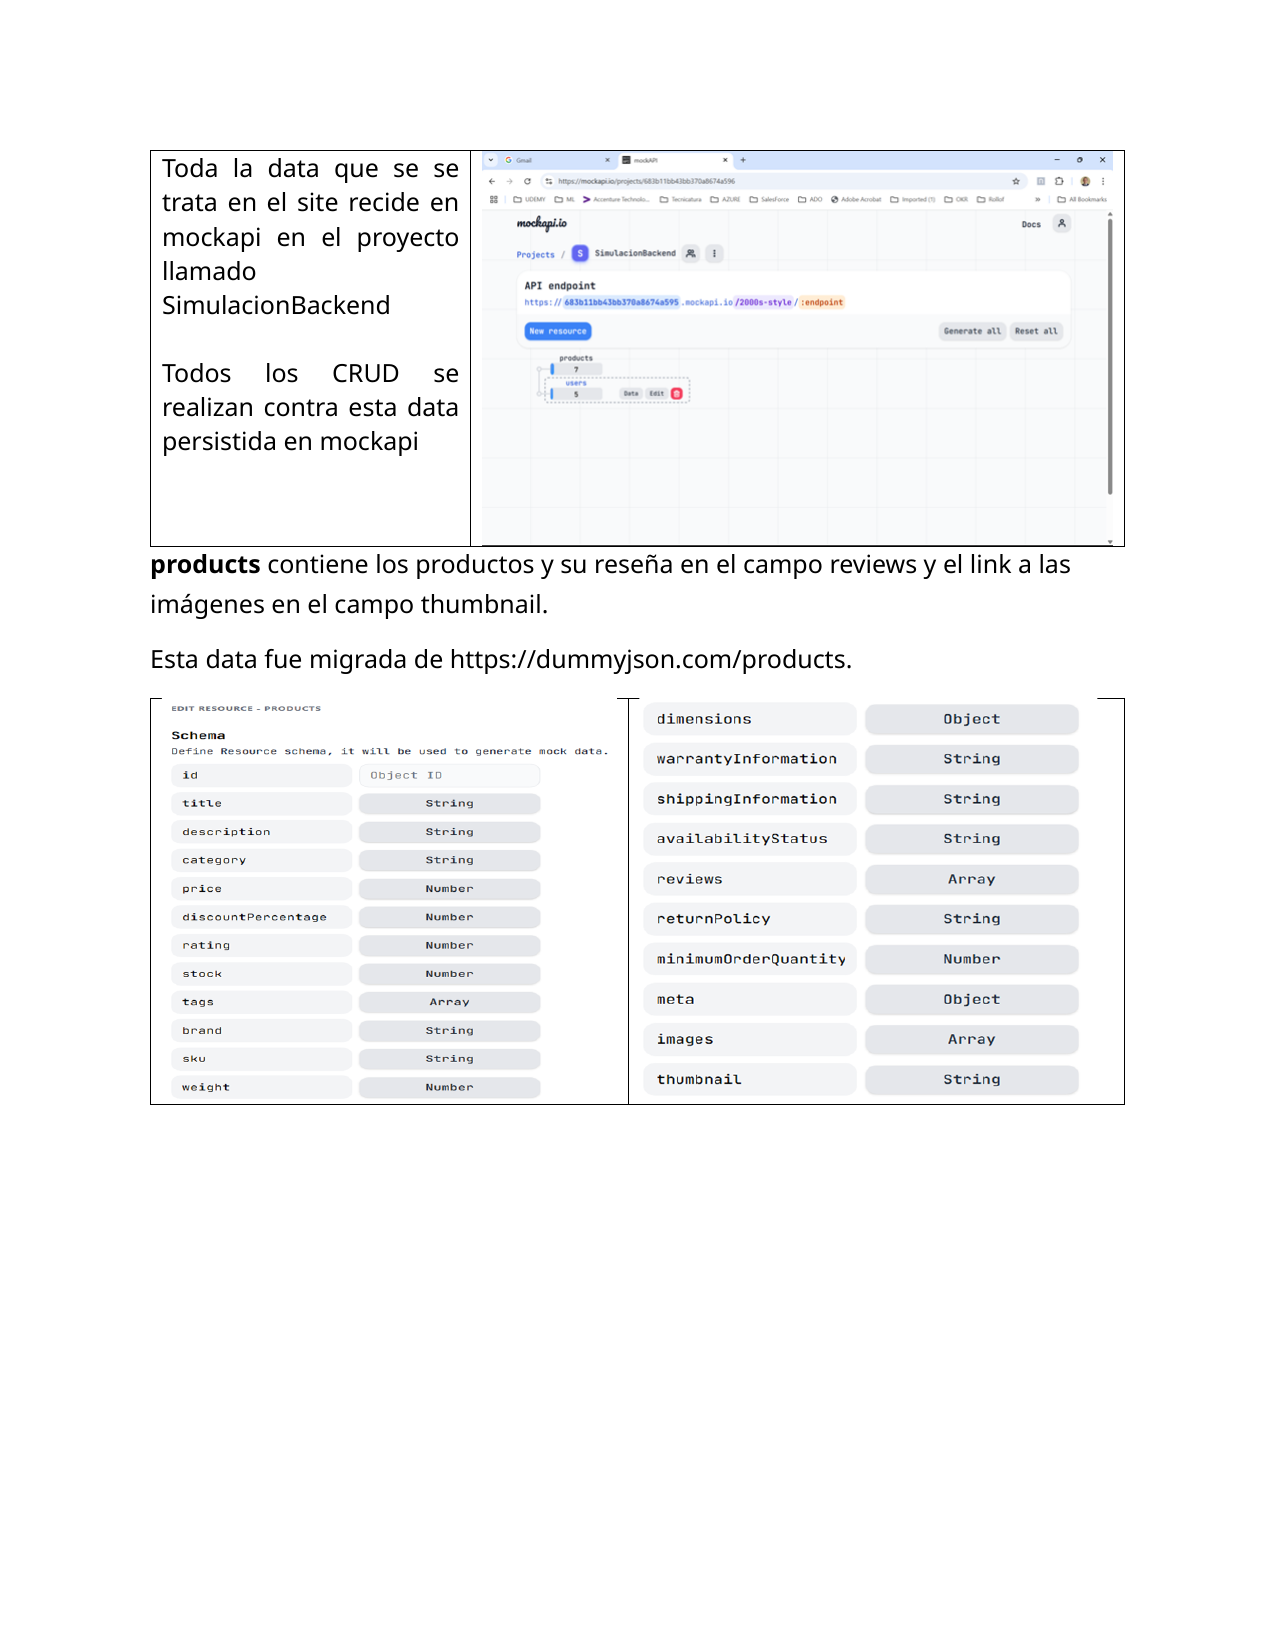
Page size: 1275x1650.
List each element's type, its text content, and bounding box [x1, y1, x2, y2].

picture [482, 151, 1113, 546]
text Esta data fue migrada de https://dummyjson.com/products. [150, 642, 1125, 676]
table_header [1098, 699, 1124, 1104]
picture [639, 698, 1098, 1104]
table_header [471, 151, 482, 546]
text products contiene los productos y su reseña en el campo reviews y el link a las imágenes en el campo thumbnail. [150, 547, 1125, 620]
table_header Toda la data que se se trata en el site recide en mockapi en el proyecto llamado SimulacionBackend Todos los CRUD se realizan contra esta data persistida en mockapi [151, 151, 470, 546]
table_header [1113, 151, 1124, 546]
picture [161, 698, 617, 1101]
table_header [629, 699, 639, 1104]
table_header [151, 699, 628, 1104]
